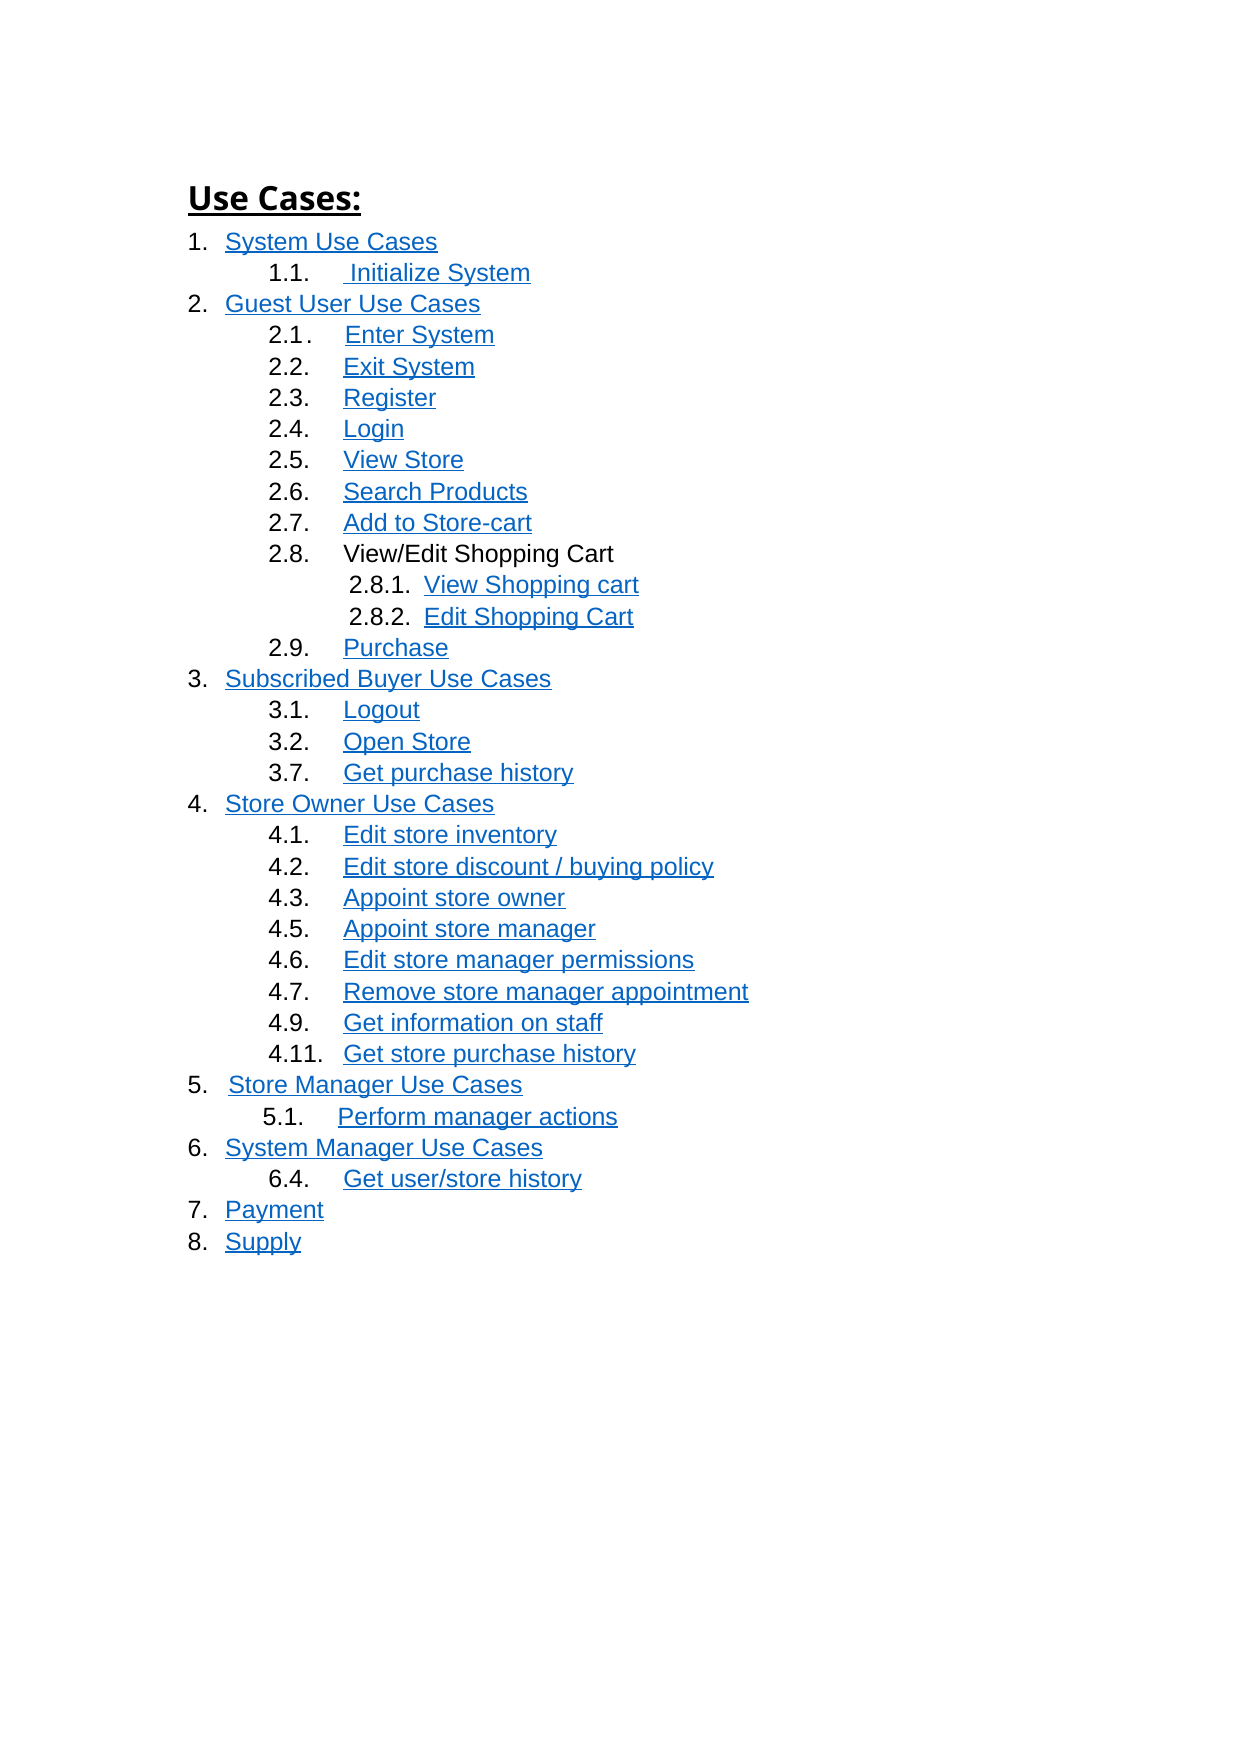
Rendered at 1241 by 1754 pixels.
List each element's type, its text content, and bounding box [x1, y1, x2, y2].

list Edit store manager permissions [268, 943, 1053, 974]
list System Manager Use Cases [187, 1130, 1053, 1161]
list System Use Cases [187, 224, 1053, 255]
list Edit store inventory [268, 818, 1053, 849]
list . Enter System [268, 318, 1053, 349]
list Edit Shopping Cart [349, 599, 1053, 630]
list Store Manager Use Cases [187, 1068, 1053, 1099]
list Logout [268, 693, 1053, 724]
list Perform manager actions [262, 1099, 1053, 1130]
list Guest User Use Cases [187, 286, 1053, 318]
list View Store [268, 443, 1053, 474]
list Edit store discount / buying policy [268, 849, 1053, 880]
list Remove store manager appointment [268, 974, 1053, 1005]
list Initialize System [268, 255, 1053, 286]
list Appoint store owner [268, 880, 1053, 911]
subtitle Use Cases: [187, 175, 1053, 220]
list Appoint store manager [268, 911, 1053, 943]
list Register [268, 380, 1053, 411]
list Get user/store history [268, 1161, 1053, 1193]
list Search Products [268, 474, 1053, 505]
list Login [268, 411, 1053, 443]
list Purchase [268, 630, 1053, 661]
list Get store purchase history [268, 1036, 1053, 1068]
list View/Edit Shopping Cart [268, 536, 1053, 568]
list Get information on staff [268, 1005, 1053, 1036]
list Store Owner Use Cases [187, 786, 1053, 818]
list Payment [187, 1193, 1053, 1224]
list Add to Store-cart [268, 505, 1053, 536]
list Open Store [268, 724, 1053, 755]
list View Shopping cart [349, 568, 1053, 599]
list Subscribed Buyer Use Cases [187, 661, 1053, 693]
list Supply [187, 1224, 1053, 1255]
list Exit System [268, 349, 1053, 380]
list Get purchase history [268, 755, 1053, 786]
